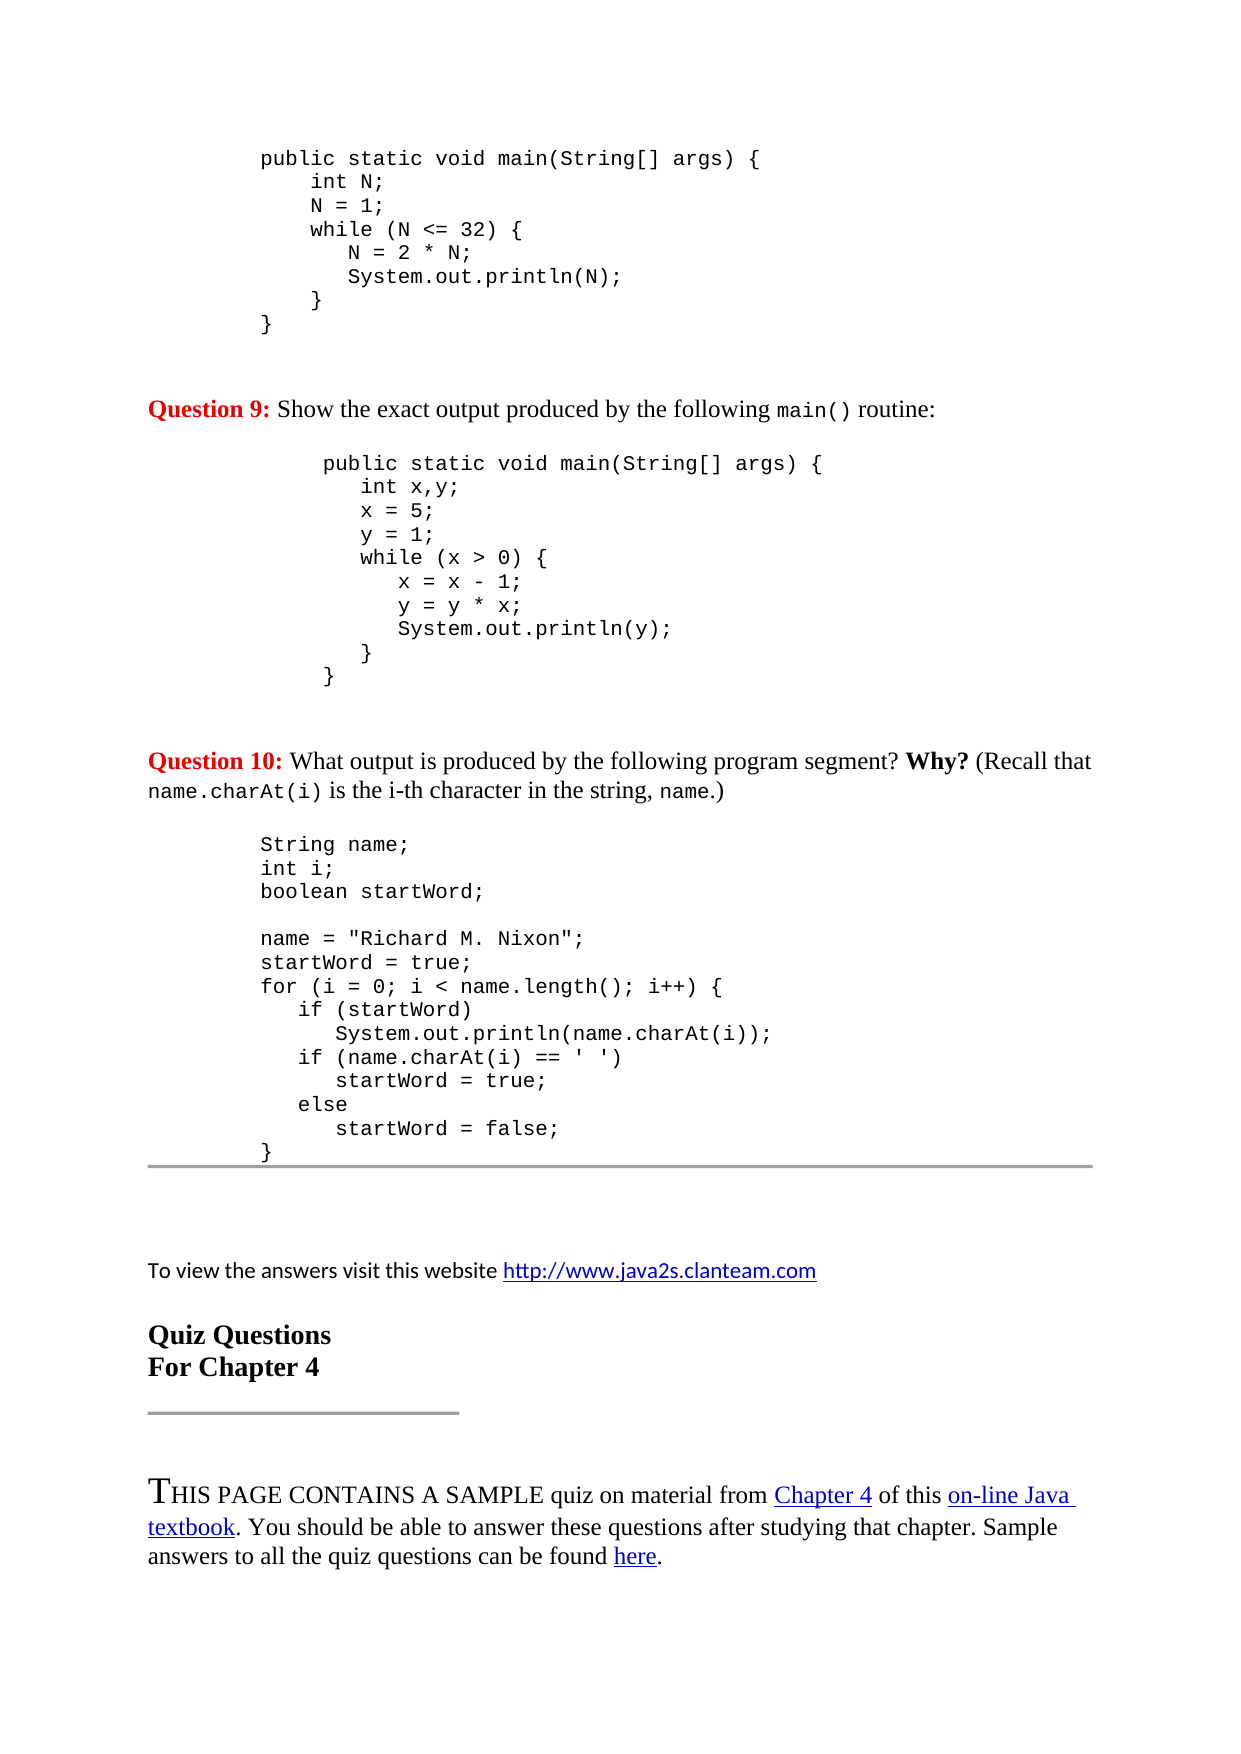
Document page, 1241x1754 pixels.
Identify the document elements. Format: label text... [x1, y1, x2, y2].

text Quiz Questions For Chapter 4 [148, 1318, 1093, 1382]
text } [148, 666, 1093, 689]
text y = 1; [148, 524, 1093, 547]
text for (i = 0; i < name.length(); i++) { [148, 976, 1093, 999]
text if (startWord) [148, 999, 1093, 1023]
text if (name.charAt(i) == ' ') [148, 1047, 1093, 1070]
text boolean startWord; [148, 881, 1093, 905]
text else [148, 1094, 1093, 1118]
text startWord = true; [148, 1070, 1093, 1094]
text while (x > 0) { [148, 547, 1093, 571]
text System.out.println(N); [148, 266, 1093, 289]
text THIS PAGE CONTAINS A SAMPLE quiz on material from Chapter 4 of this on-line Java textbook. You should be able to answer these questions after studying that chapter. Sample answers to all the quiz questions can be found here. [148, 1469, 1093, 1569]
text x = x - 1; [148, 571, 1093, 594]
text } [148, 642, 1093, 666]
text int N; [148, 171, 1093, 195]
text } [148, 313, 1093, 337]
text System.out.println(y); [148, 618, 1093, 642]
text name = "Richard M. Nixon"; [148, 928, 1093, 952]
text Question 10: What output is produced by the following program segment? Why? (Recall that name.charAt(i) is the i-th character in the string, name.) [148, 746, 1093, 805]
text Question 9: Show the exact output produced by the following main() routine: [148, 394, 1093, 423]
text startWord = false; [148, 1118, 1093, 1141]
text public static void main(String[] args) { [148, 453, 1093, 476]
text startWord = true; [148, 952, 1093, 976]
text int x,y; [148, 476, 1093, 500]
text x = 5; [148, 500, 1093, 524]
text N = 1; [148, 195, 1093, 218]
text y = y * x; [148, 594, 1093, 618]
text } [148, 289, 1093, 313]
text while (N <= 32) { [148, 218, 1093, 242]
text To view the answers visit this website http://www.java2s.clanteam.com [148, 1256, 1093, 1284]
text int i; [148, 857, 1093, 881]
text System.out.println(name.charAt(i)); [148, 1023, 1093, 1047]
text N = 2 * N; [148, 242, 1093, 266]
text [148, 148, 1093, 171]
text } [148, 1141, 1093, 1164]
text String name; [148, 834, 1093, 857]
